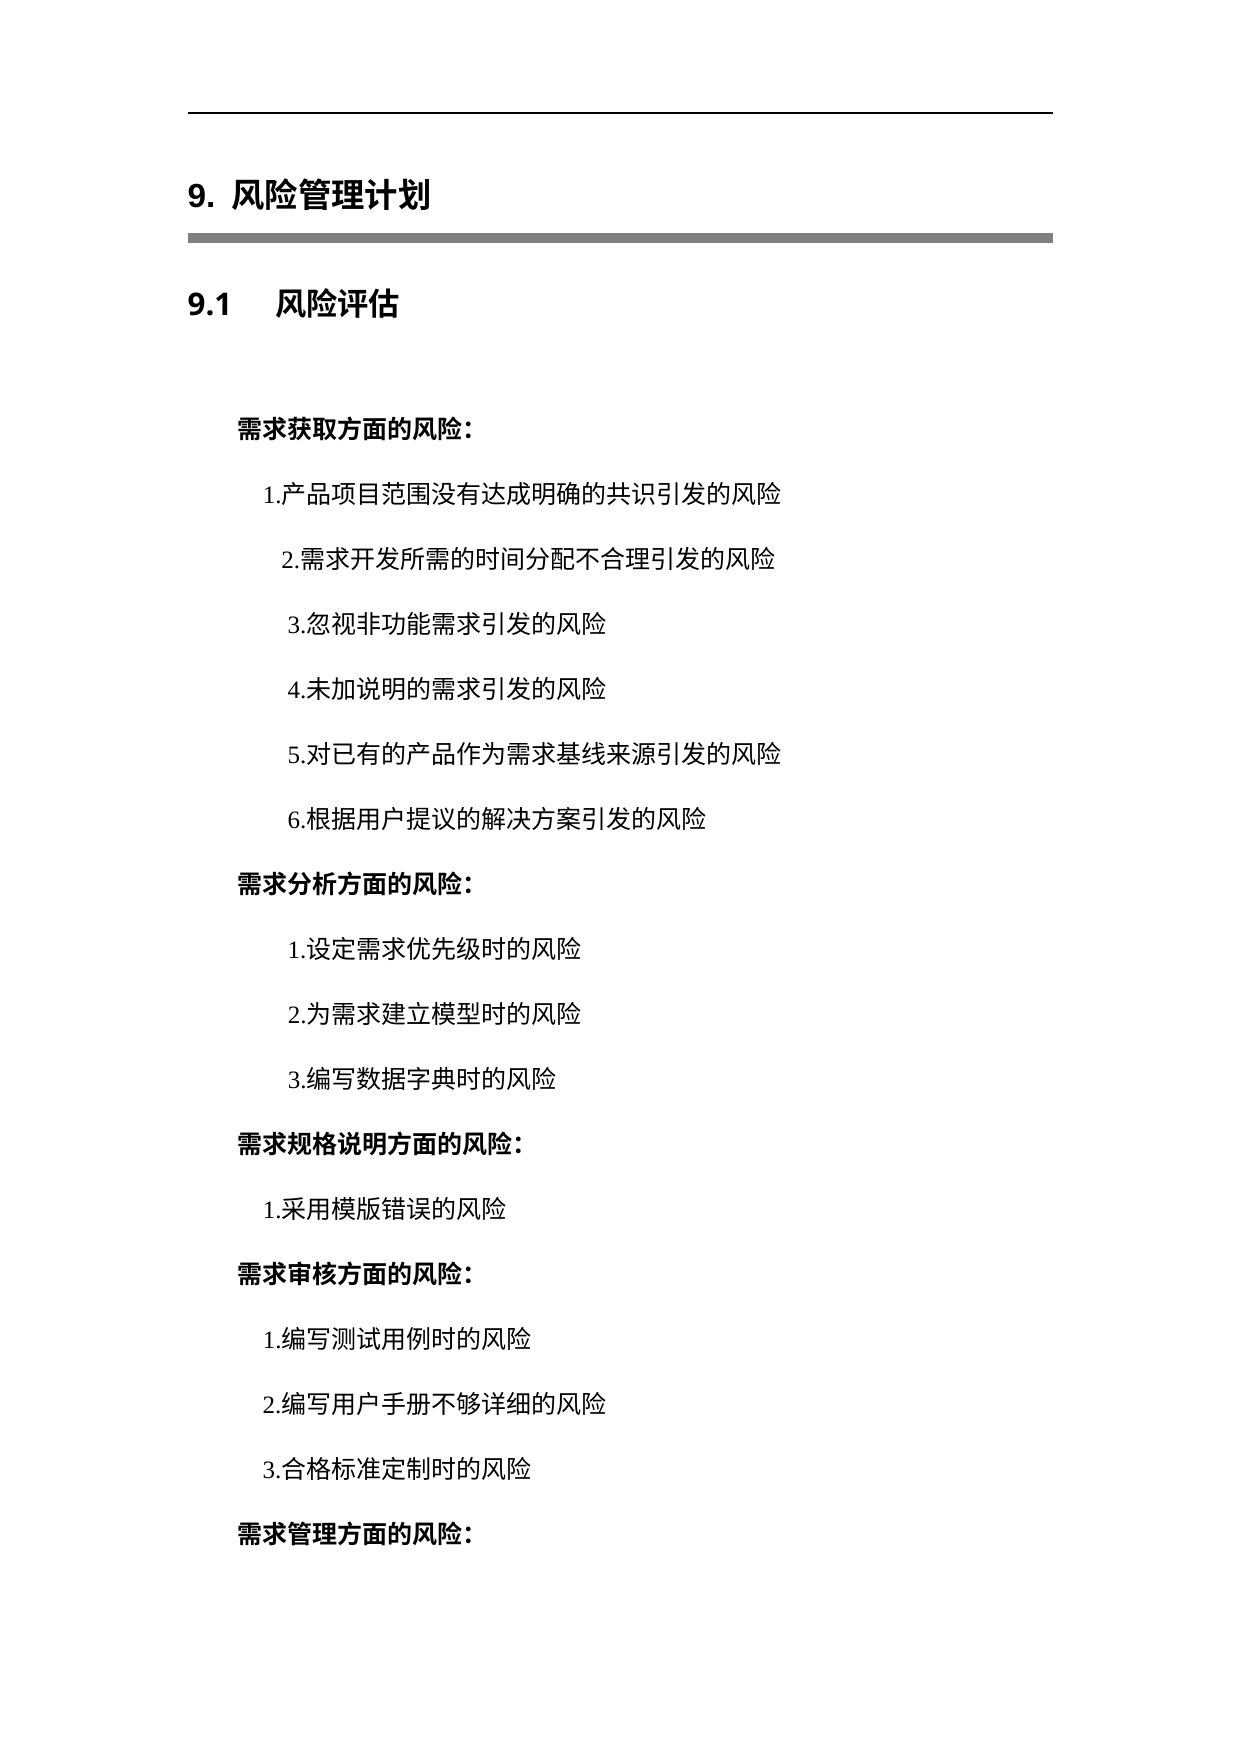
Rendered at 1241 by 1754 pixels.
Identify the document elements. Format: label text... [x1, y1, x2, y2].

text 6.根据用户提议的解决方案引发的风险 [187, 785, 1053, 850]
text 5.对已有的产品作为需求基线来源引发的风险 [187, 720, 1053, 785]
text 需求规格说明方面的风险： [187, 1110, 1053, 1175]
text 2.需求开发所需的时间分配不合理引发的风险 [187, 525, 1053, 590]
text 4.未加说明的需求引发的风险 [187, 655, 1053, 720]
subtitle 风险评估 [187, 270, 1053, 335]
text 1.设定需求优先级时的风险 [187, 915, 1053, 980]
text 需求获取方面的风险： [187, 395, 1053, 460]
text 1.编写测试用例时的风险 [187, 1305, 1053, 1370]
text 1.产品项目范围没有达成明确的共识引发的风险 [187, 460, 1053, 525]
text 2.编写用户手册不够详细的风险 [187, 1370, 1053, 1435]
text 1.采用模版错误的风险 [187, 1175, 1053, 1240]
text 3.合格标准定制时的风险 [187, 1435, 1053, 1500]
text 需求管理方面的风险： [187, 1500, 1053, 1565]
text 需求审核方面的风险： [187, 1240, 1053, 1305]
subtitle 风险管理计划 [187, 162, 1053, 243]
text 2.为需求建立模型时的风险 [288, 980, 1053, 1045]
text 3.忽视非功能需求引发的风险 [187, 590, 1053, 655]
text 需求分析方面的风险： [187, 850, 1053, 915]
text 3.编写数据字典时的风险 [288, 1045, 1053, 1110]
